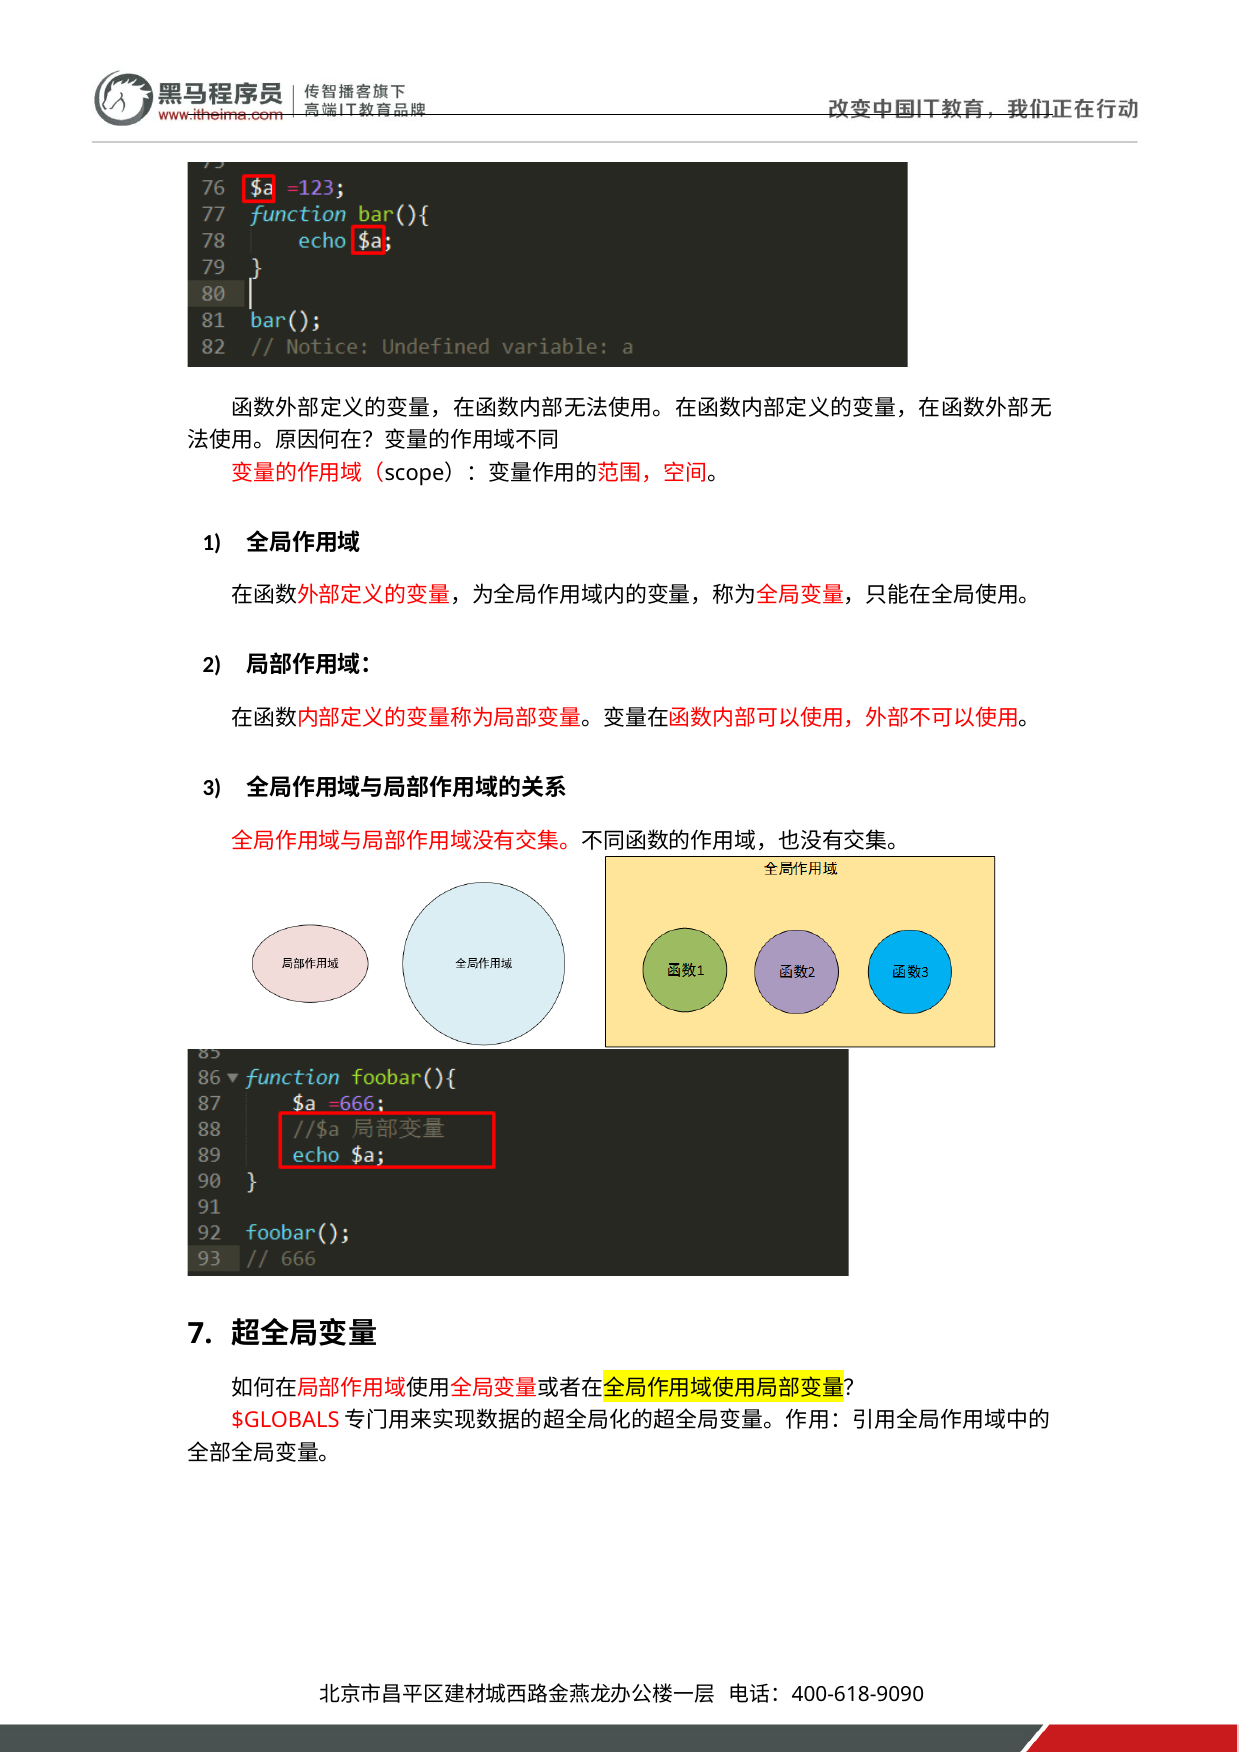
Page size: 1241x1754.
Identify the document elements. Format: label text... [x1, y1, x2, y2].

text 在函数内部定义的变量称为局部变量。变量在函数内部可以使用，外部不可以使用。 [187, 700, 1053, 732]
picture [0, 0, 1241, 150]
picture [0, 1671, 1239, 1752]
text 如何在局部作用域使用全局变量或者在全局作用域使用局部变量？ [187, 1369, 1053, 1402]
text 变量的作用域（scope）：变量作用的范围，空间。 [187, 454, 1053, 487]
subtitle 超全局变量 [187, 1298, 1053, 1363]
subtitle 全局作用域与局部作用域的关系 [202, 753, 1053, 818]
text 全局作用域与局部作用域没有交集。不同函数的作用域，也没有交集。 [187, 822, 1053, 855]
text 在函数外部定义的变量，为全局作用域内的变量，称为全局变量，只能在全局使用。 [187, 577, 1053, 609]
subtitle 全局作用域 [202, 508, 1053, 573]
picture [187, 162, 908, 367]
text 函数外部定义的变量，在函数内部无法使用。在函数内部定义的变量，在函数外部无法使用。原因何在？变量的作用域不同 [187, 389, 1053, 454]
text $GLOBALS专门用来实现数据的超全局化的超全局变量。作用：引用全局作用域中的全部全局变量。 [187, 1402, 1053, 1467]
picture [187, 856, 997, 1276]
subtitle 局部作用域： [202, 630, 1053, 695]
